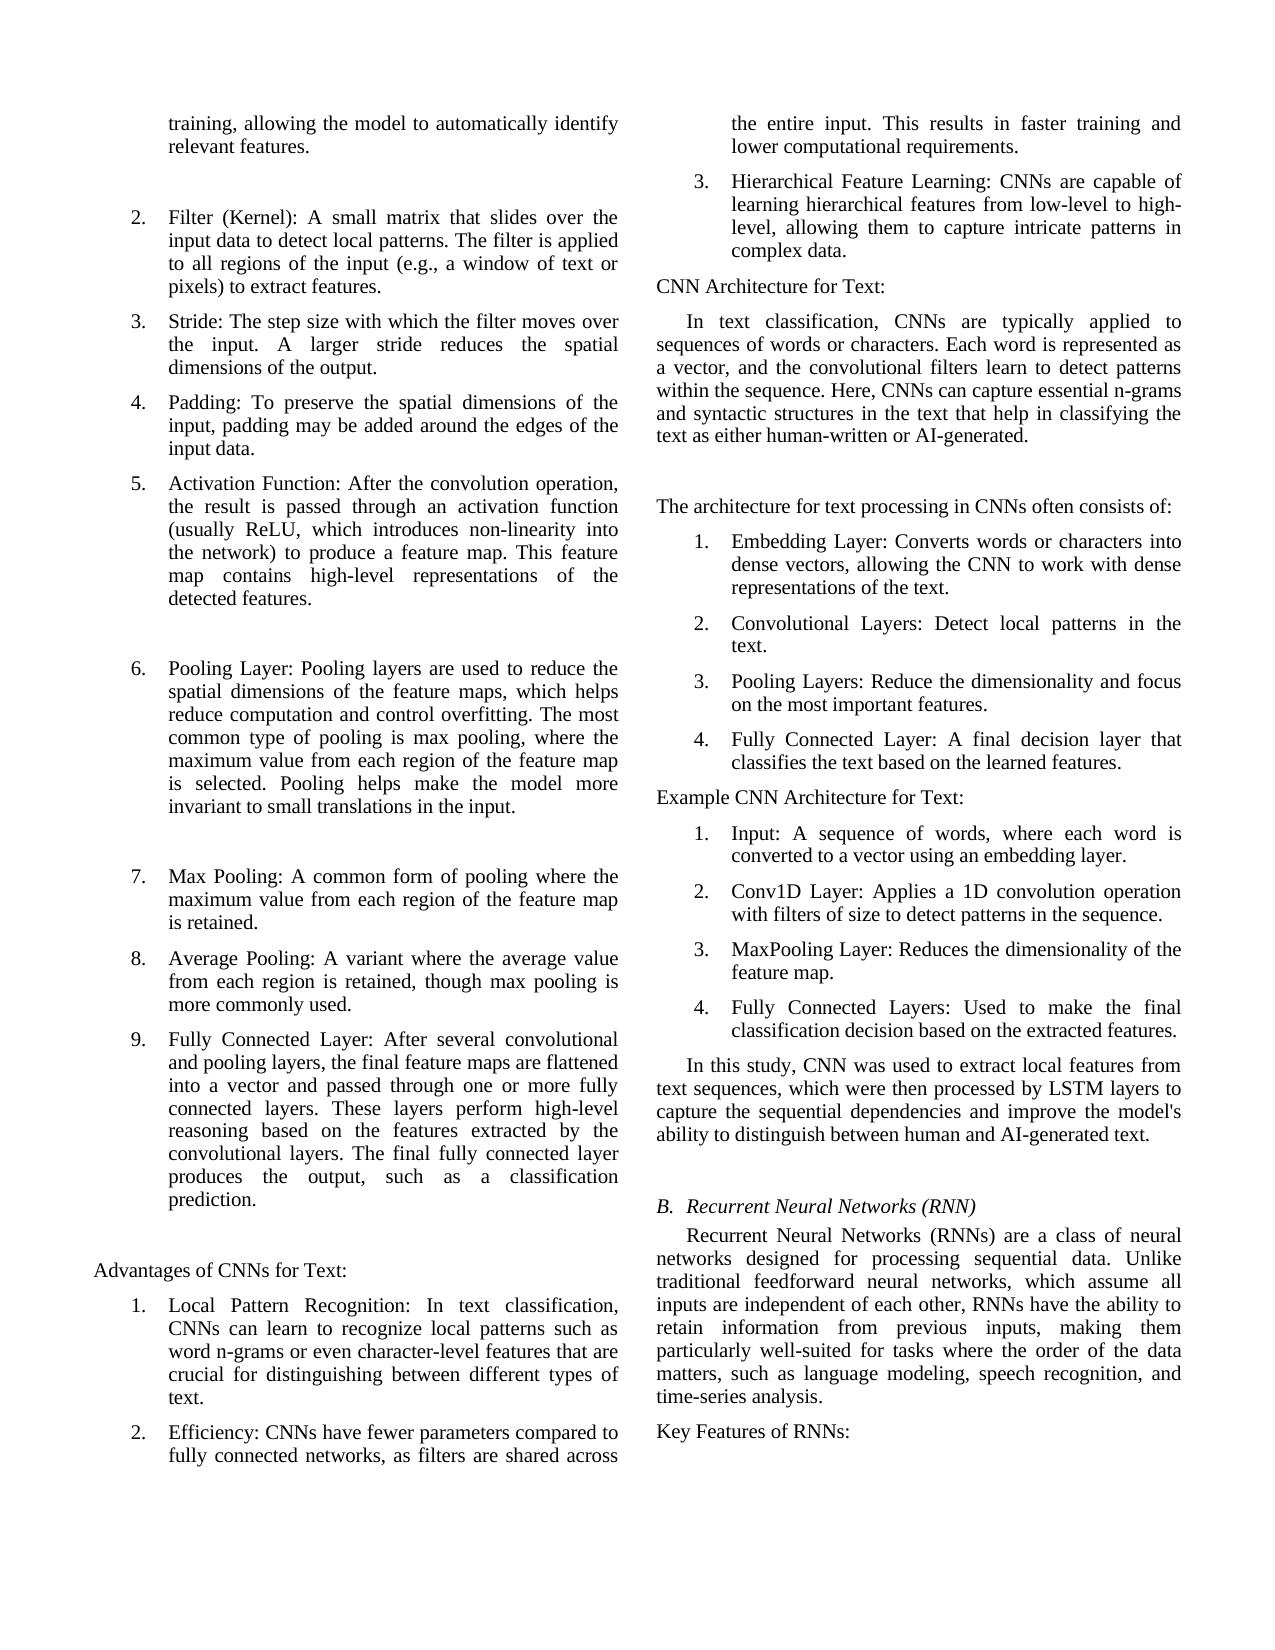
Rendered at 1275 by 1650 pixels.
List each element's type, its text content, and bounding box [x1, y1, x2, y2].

text Recurrent Neural Networks (RNNs) are a class of neural networks designed for processing sequential data. Unlike traditional feedforward neural networks, which assume all inputs are independent of each other, RNNs have the ability to retain information from previous inputs, making them particularly well-suited for tasks where the order of the data matters, such as language modeling, speech recognition, and time-series analysis. [656, 1224, 1182, 1408]
list Conv1D Layer: Applies a 1D convolution operation with filters of size to detect patterns in the sequence. [694, 880, 1182, 926]
list Hierarchical Feature Learning: CNNs are capable of learning hierarchical features from low-level to high-level, allowing them to capture intricate patterns in complex data. [694, 171, 1182, 262]
list Input: A sequence of words, where each word is converted to a vector using an embedding layer. [694, 822, 1182, 867]
text Example CNN Architecture for Text: [656, 786, 1182, 809]
list Fully Connected Layer: After several convolutional and pooling layers, the final feature maps are flattened into a vector and passed through one or more fully connected layers. These layers perform high-level reasoning based on the features extracted by the convolutional layers. The final fully connected layer produces the output, such as a classification prediction. [131, 1028, 619, 1211]
text Advantages of CNNs for Text: [93, 1259, 619, 1282]
text In text classification, CNNs are typically applied to sequences of words or characters. Each word is represented as a vector, and the convolutional filters learn to detect patterns within the sequence. Here, CNNs can capture essential n-grams and syntactic structures in the text that help in classifying the text as either human-written or AI-generated. [656, 310, 1182, 447]
list Pooling Layers: Reduce the dimensionality and focus on the most important features. [694, 670, 1182, 716]
list Fully Connected Layer: A final decision layer that classifies the text based on the learned features. [694, 728, 1182, 774]
text CNN Architecture for Text: [656, 275, 1182, 298]
list Fully Connected Layers: Used to make the final classification decision based on the extracted features. [694, 996, 1182, 1042]
list Embedding Layer: Converts words or characters into dense vectors, allowing the CNN to work with dense representations of the text. [694, 531, 1182, 599]
list Efficiency: CNNs have fewer parameters compared to fully connected networks, as filters are shared across the entire input. This results in faster training and lower computational requirements. [131, 1421, 619, 1467]
list MaxPooling Layer: Reduces the dimensionality of the feature map. [694, 938, 1182, 984]
list Max Pooling: A common form of pooling where the maximum value from each region of the feature map is retained. [131, 866, 619, 934]
subtitle Recurrent Neural Networks (RNN) [656, 1194, 1182, 1218]
list Pooling Layer: Pooling layers are used to reduce the spatial dimensions of the feature maps, which helps reduce computation and control overfitting. The most common type of pooling is max pooling, where the maximum value from each region of the feature map is selected. Pooling helps make the model more invariant to small translations in the input. [131, 658, 619, 818]
text Key Features of RNNs: [656, 1420, 1182, 1443]
list Efficiency: CNNs have fewer parameters compared to fully connected networks, as filters are shared across the entire input. This results in faster training and lower computational requirements. [694, 112, 1182, 158]
list Padding: To preserve the spatial dimensions of the input, padding may be added around the edges of the input data. [131, 391, 619, 460]
text The architecture for text processing in CNNs often consists of: [656, 495, 1182, 518]
list Stride: The step size with which the filter moves over the input. A larger stride reduces the spatial dimensions of the output. [131, 310, 619, 379]
list Average Pooling: A variant where the average value from each region is retained, though max pooling is more commonly used. [131, 947, 619, 1016]
text In this study, CNN was used to extract local features from text sequences, which were then processed by LSTM layers to capture the sequential dependencies and improve the model's ability to distinguish between human and AI-generated text. [656, 1055, 1182, 1146]
list Convolutional Layers: Detect local patterns in the text. [694, 612, 1182, 657]
list Local Pattern Recognition: In text classification, CNNs can learn to recognize local patterns such as word n-grams or even character-level features that are crucial for distinguishing between different types of text. [131, 1294, 619, 1409]
list Filter (Kernel): A small matrix that slides over the input data to detect local patterns. The filter is applied to all regions of the input (e.g., a window of text or pixels) to extract features. [131, 206, 619, 298]
list Activation Function: After the convolution operation, the result is passed through an activation function (usually ReLU, which introduces non-linearity into the network) to produce a feature map. This feature map contains high-level representations of the detected features. [131, 472, 619, 610]
